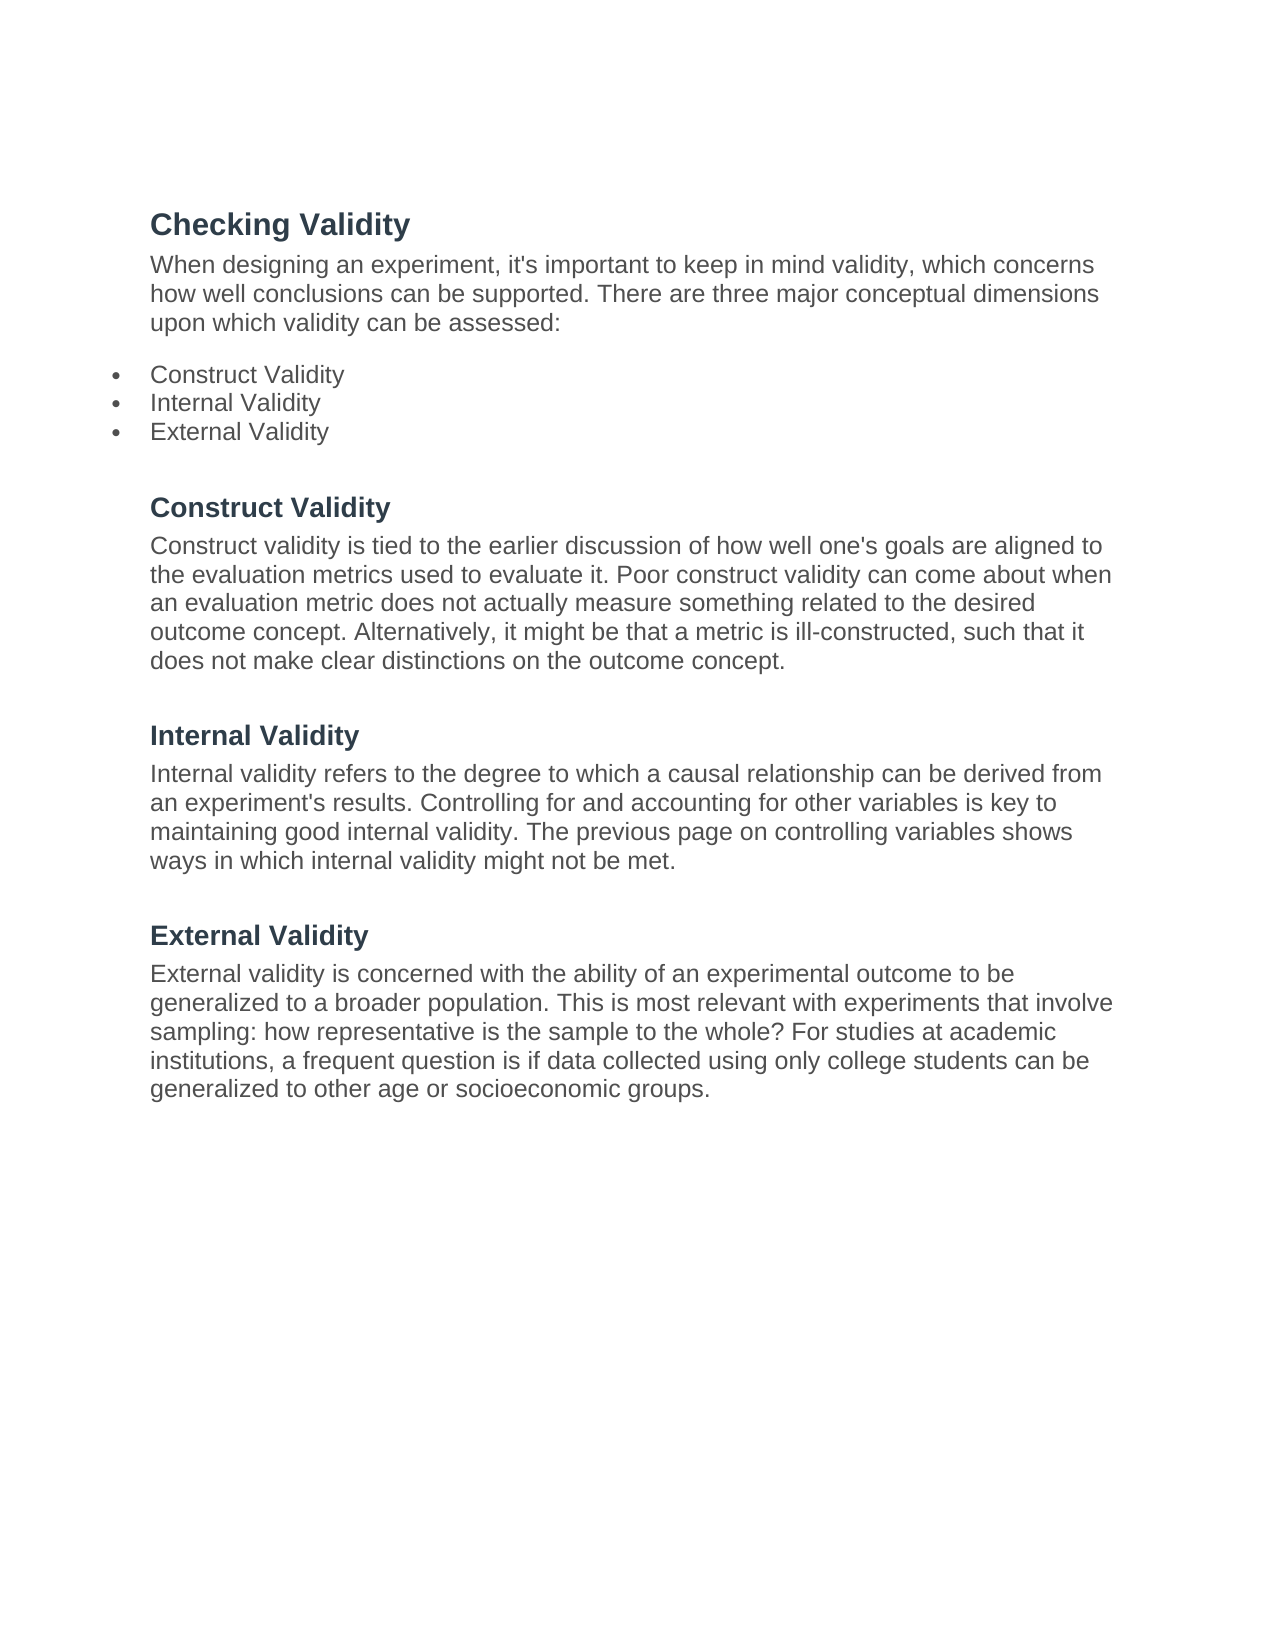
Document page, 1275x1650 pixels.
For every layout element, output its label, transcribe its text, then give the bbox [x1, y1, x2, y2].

list External Validity [112, 417, 1125, 446]
list Construct Validity [112, 360, 1125, 388]
text When designing an experiment, it's important to keep in mind validity, which concerns how well conclusions can be supported. There are three major conceptual dimensions upon which validity can be assessed: [150, 250, 1125, 336]
list Internal Validity [112, 388, 1125, 417]
text Checking Validity [150, 206, 1125, 242]
text Internal Validity [150, 718, 1125, 752]
text External Validity [150, 918, 1125, 952]
text Construct validity is tied to the earlier discussion of how well one's goals are aligned to the evaluation metrics used to evaluate it. Poor construct validity can come about when an evaluation metric does not actually measure something related to the desired outcome concept. Alternatively, it might be that a metric is ill-constructed, such that it does not make clear distinctions on the outcome concept. [150, 531, 1125, 674]
text External validity is concerned with the ability of an experimental outcome to be generalized to a broader population. This is most relevant with experiments that involve sampling: how representative is the sample to the whole? For studies at academic institutions, a frequent question is if data collected using only college students can be generalized to other age or socioeconomic groups. [150, 959, 1125, 1103]
text Internal validity refers to the degree to which a causal relationship can be derived from an experiment's results. Controlling for and accounting for other variables is key to maintaining good internal validity. The previous page on controlling variables shows ways in which internal validity might not be met. [150, 759, 1125, 874]
text Construct Validity [150, 490, 1125, 523]
